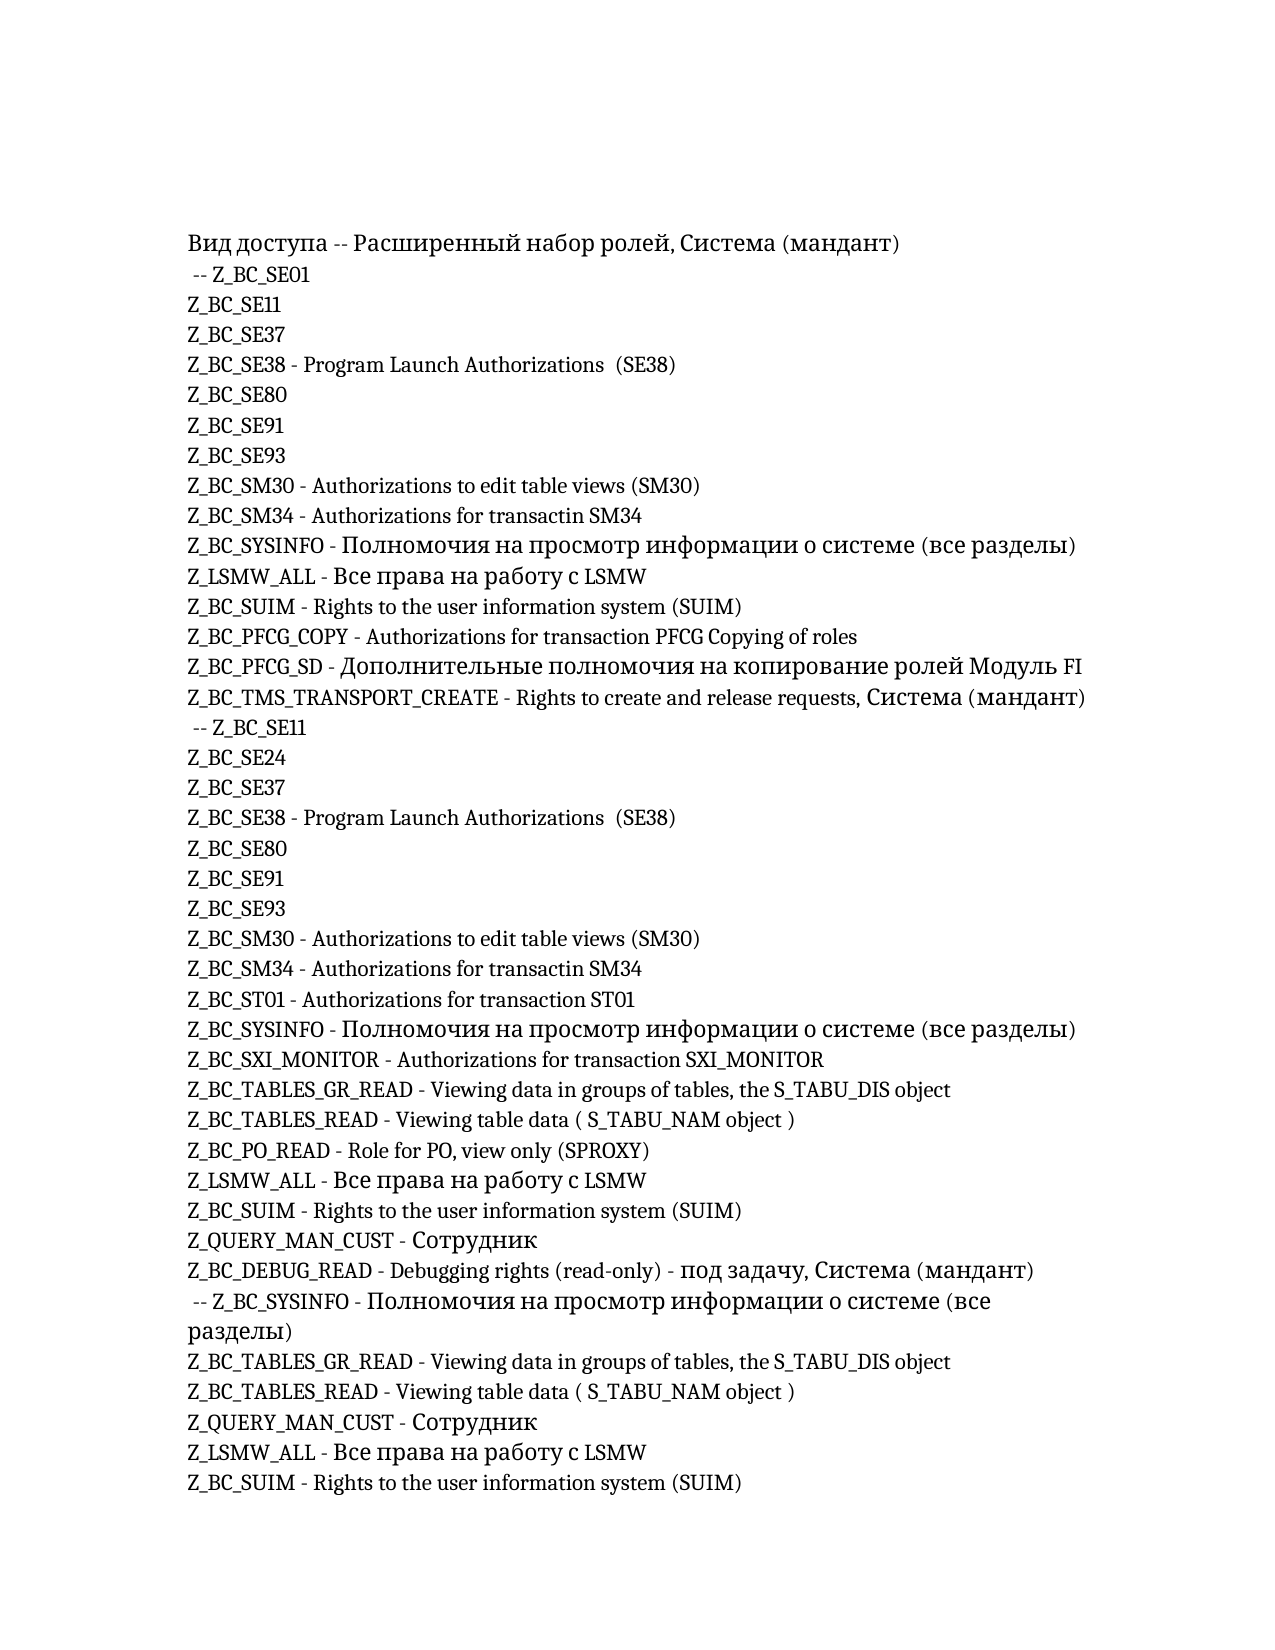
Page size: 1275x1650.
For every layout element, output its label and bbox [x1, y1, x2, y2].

text [187, 231, 1087, 1496]
